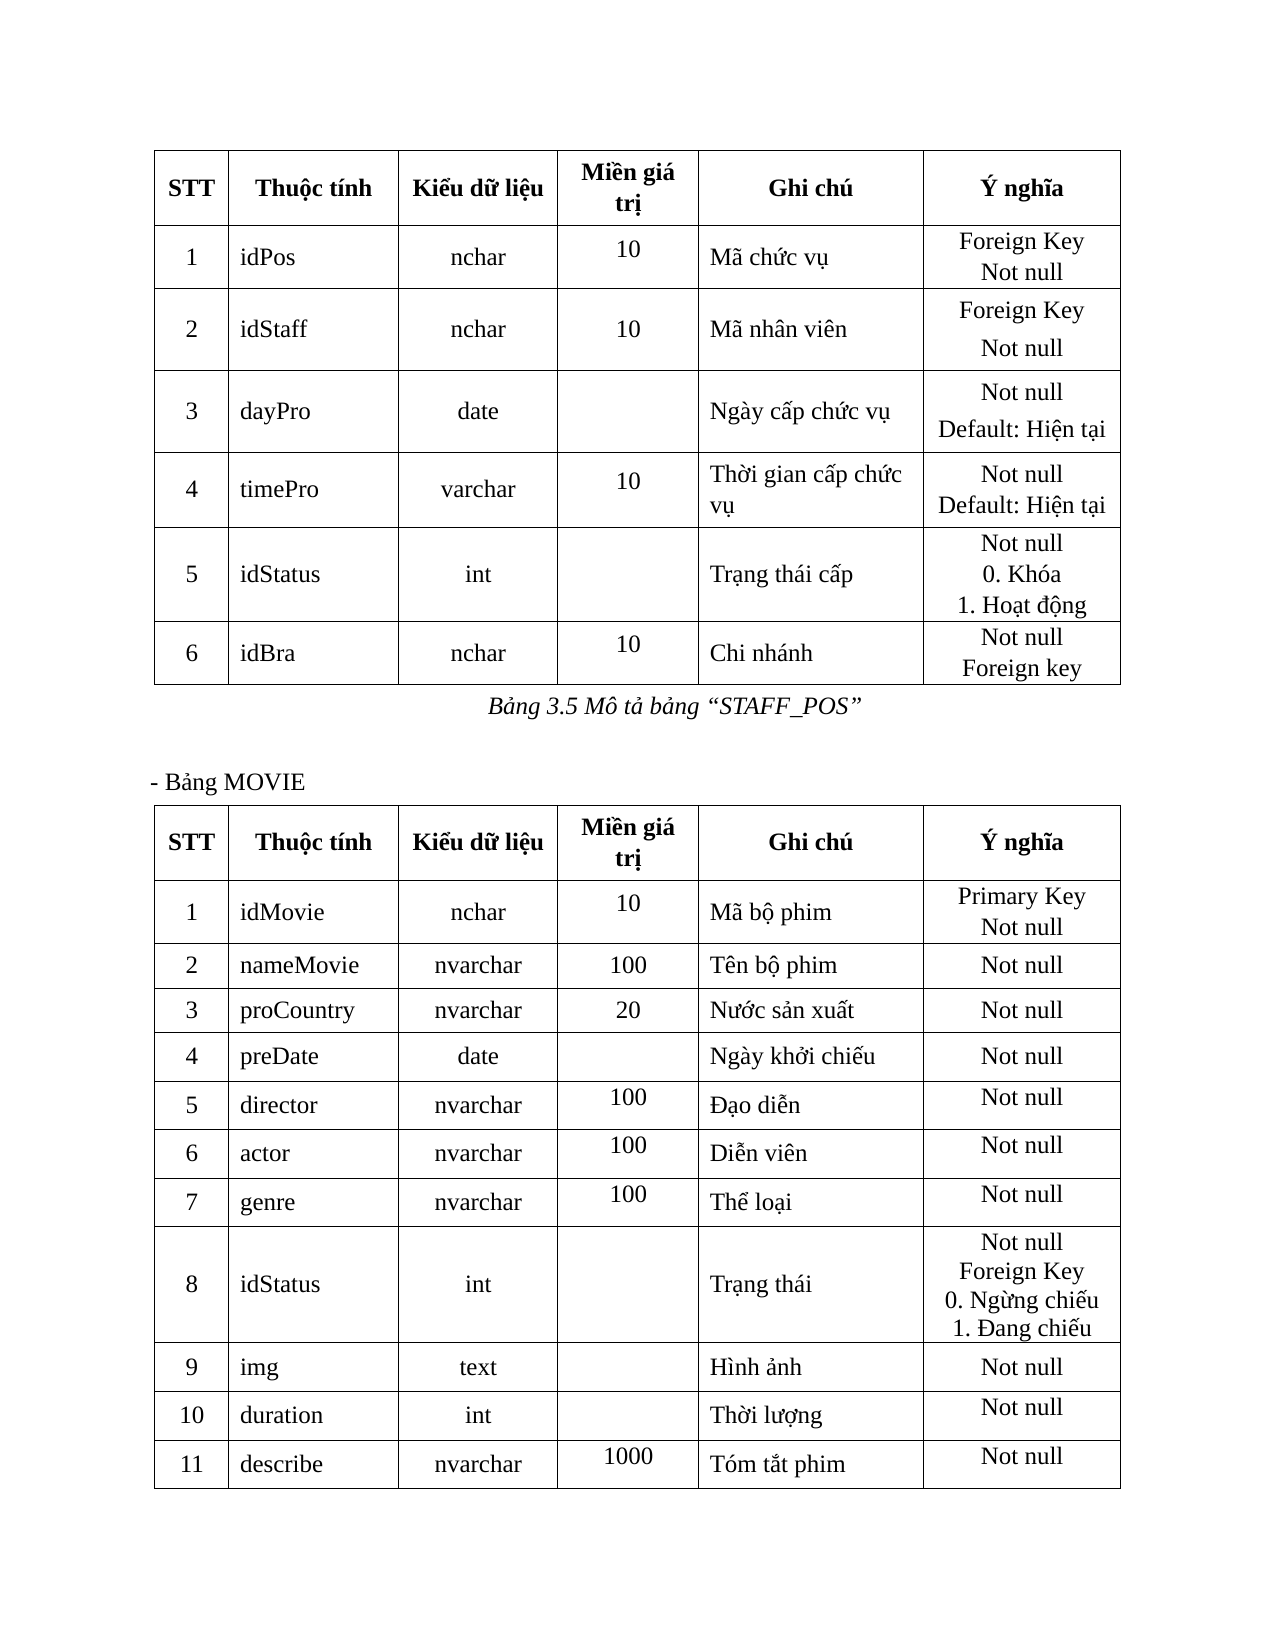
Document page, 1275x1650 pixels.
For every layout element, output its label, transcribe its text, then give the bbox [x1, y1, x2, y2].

table_cell preDate [229, 1033, 398, 1081]
table_cell nchar [399, 289, 557, 370]
table_header Kiểu dữ liệu [399, 151, 557, 225]
table_cell img [229, 1343, 398, 1391]
table_cell 10 [558, 453, 698, 527]
table_cell Mã nhân viên [699, 289, 923, 370]
table_cell 10 [558, 622, 698, 684]
table_cell Not null Default: Hiện tại [924, 371, 1120, 452]
table_cell Thể loại [699, 1179, 923, 1226]
table_cell Tên bộ phim [699, 944, 923, 987]
table_cell Not null [924, 1343, 1120, 1391]
table_header Miền giá trị [558, 151, 698, 225]
table_cell nchar [399, 881, 557, 943]
table_cell Nước sản xuất [699, 989, 923, 1032]
table_header Miền giá trị [558, 806, 698, 880]
table_cell [558, 371, 698, 452]
table_cell Primary Key Not null [924, 881, 1120, 943]
table_cell Not null [924, 1392, 1120, 1440]
table_cell Foreign Key Not null [924, 226, 1120, 288]
table_cell idStatus [229, 528, 398, 621]
table_cell nvarchar [399, 1130, 557, 1178]
table_cell 2 [155, 289, 228, 370]
table_cell 1 [155, 881, 228, 943]
table_header Thuộc tính [229, 806, 398, 880]
table_header STT [155, 151, 228, 225]
table_cell 4 [155, 453, 228, 527]
table_cell [558, 1343, 698, 1391]
table_cell Thời lượng [699, 1392, 923, 1440]
table_cell 6 [155, 622, 228, 684]
table_header STT [155, 806, 228, 880]
table_cell 10 [558, 289, 698, 370]
table_header Ghi chú [699, 806, 923, 880]
table_cell text [399, 1343, 557, 1391]
table_cell idStaff [229, 289, 398, 370]
table_cell 100 [558, 1130, 698, 1178]
table_cell [558, 1227, 698, 1342]
table_cell nvarchar [399, 1179, 557, 1226]
table_cell idPos [229, 226, 398, 288]
table_cell 10 [558, 881, 698, 943]
table_cell 100 [558, 944, 698, 987]
table_cell int [399, 528, 557, 621]
table_cell date [399, 371, 557, 452]
table_cell Mã chức vụ [699, 226, 923, 288]
table_cell idMovie [229, 881, 398, 943]
table_cell int [399, 1227, 557, 1342]
table_cell 6 [155, 1130, 228, 1178]
table_cell 9 [155, 1343, 228, 1391]
table_cell nchar [399, 226, 557, 288]
table_cell nchar [399, 622, 557, 684]
table_cell Trạng thái [699, 1227, 923, 1342]
table_cell Not null [924, 1179, 1120, 1226]
table_cell 8 [155, 1227, 228, 1342]
table_cell Not null Default: Hiện tại [924, 453, 1120, 527]
table_cell Not null [924, 1033, 1120, 1081]
table_cell date [399, 1033, 557, 1081]
text Bảng 3.5 Mô tả bảng “STAFF_POS” [225, 691, 1125, 720]
table_cell nameMovie [229, 944, 398, 987]
table_cell 3 [155, 371, 228, 452]
table_cell actor [229, 1130, 398, 1178]
table_cell Not null 0. Khóa 1. Hoạt động [924, 528, 1120, 621]
table_cell genre [229, 1179, 398, 1226]
table_cell dayPro [229, 371, 398, 452]
table_header Thuộc tính [229, 151, 398, 225]
table_header Ghi chú [699, 151, 923, 225]
table_cell director [229, 1082, 398, 1129]
table_cell 4 [155, 1033, 228, 1081]
table_cell describe [229, 1441, 398, 1488]
table_cell Thời gian cấp chức vụ [699, 453, 923, 527]
table_cell Not null [924, 1441, 1120, 1488]
table_cell nvarchar [399, 1082, 557, 1129]
table_cell Tóm tắt phim [699, 1441, 923, 1488]
table_cell proCountry [229, 989, 398, 1032]
table_cell varchar [399, 453, 557, 527]
table_cell Not null Foreign Key 0. Ngừng chiếu 1. Đang chiếu [924, 1227, 1120, 1342]
table_cell 100 [558, 1179, 698, 1226]
table_cell Mã bộ phim [699, 881, 923, 943]
table_cell Diễn viên [699, 1130, 923, 1178]
table_header Ý nghĩa [924, 806, 1120, 880]
table_cell Not null [924, 1130, 1120, 1178]
table_cell 2 [155, 944, 228, 987]
table_cell int [399, 1392, 557, 1440]
table_cell nvarchar [399, 944, 557, 987]
table_cell Trạng thái cấp [699, 528, 923, 621]
table_cell 5 [155, 528, 228, 621]
table_cell [558, 1033, 698, 1081]
table_cell Chi nhánh [699, 622, 923, 684]
table_cell [558, 1392, 698, 1440]
table_cell Hình ảnh [699, 1343, 923, 1391]
table_cell Not null [924, 989, 1120, 1032]
table_cell idStatus [229, 1227, 398, 1342]
table_cell 100 [558, 1082, 698, 1129]
table_cell idBra [229, 622, 398, 684]
table_cell 7 [155, 1179, 228, 1226]
table_cell Ngày khởi chiếu [699, 1033, 923, 1081]
table_cell Foreign Key Not null [924, 289, 1120, 370]
text - Bảng MOVIE [150, 767, 1125, 796]
table_cell duration [229, 1392, 398, 1440]
table_cell 20 [558, 989, 698, 1032]
table_cell timePro [229, 453, 398, 527]
table_cell Not null [924, 1082, 1120, 1129]
table_cell Ngày cấp chức vụ [699, 371, 923, 452]
table_cell 1000 [558, 1441, 698, 1488]
table_cell 3 [155, 989, 228, 1032]
table_cell 10 [558, 226, 698, 288]
table_cell nvarchar [399, 1441, 557, 1488]
table_cell 10 [155, 1392, 228, 1440]
table_header Ý nghĩa [924, 151, 1120, 225]
table_cell Đạo diễn [699, 1082, 923, 1129]
table_cell [558, 528, 698, 621]
table_cell 11 [155, 1441, 228, 1488]
table_cell Not null Foreign key [924, 622, 1120, 684]
table_cell Not null [924, 944, 1120, 987]
table_cell 5 [155, 1082, 228, 1129]
table_cell nvarchar [399, 989, 557, 1032]
table_cell 1 [155, 226, 228, 288]
table_header Kiểu dữ liệu [399, 806, 557, 880]
